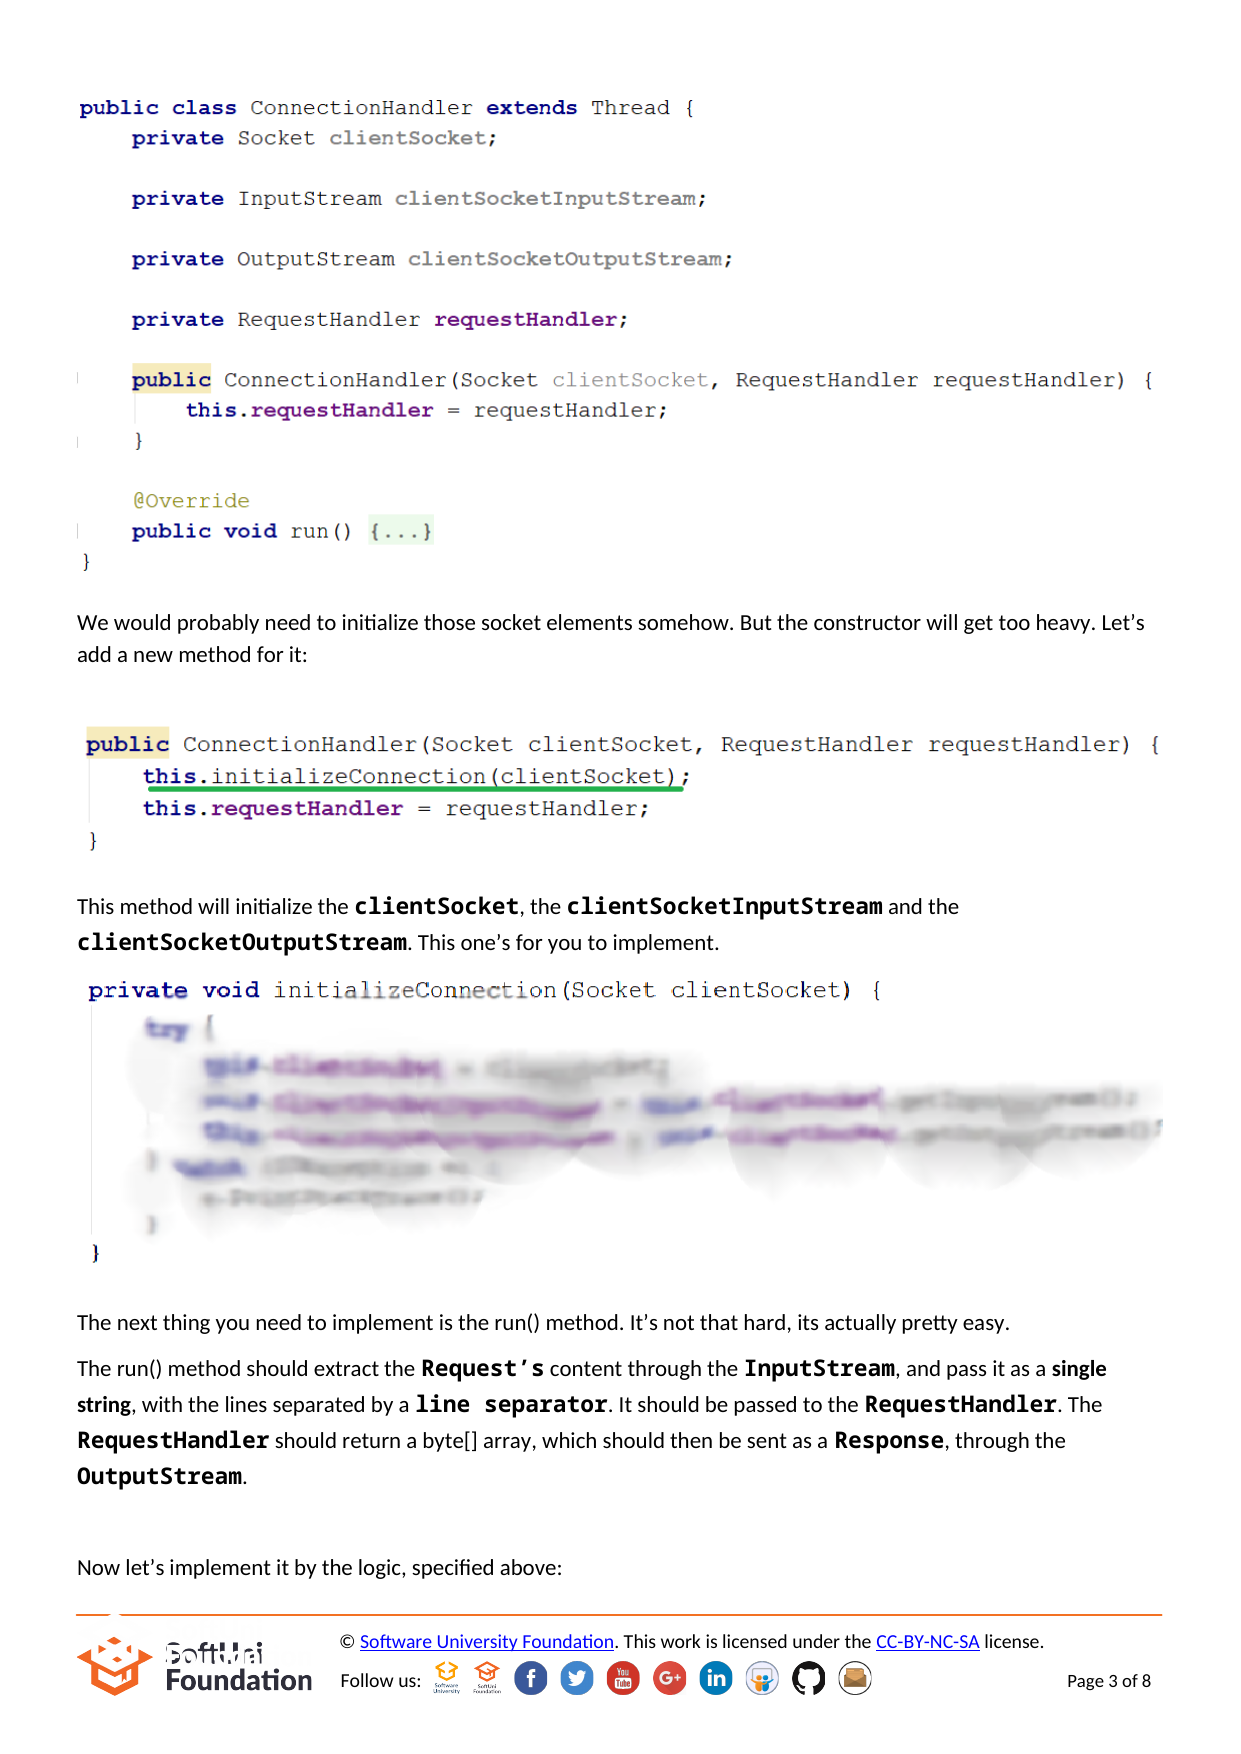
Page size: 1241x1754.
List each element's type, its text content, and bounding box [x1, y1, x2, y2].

picture [714, 1675, 725, 1685]
text We would probably need to initialize those socket elements somehow. But the constructor will get too heavy. Let’s add a new method for it: [77, 608, 1163, 668]
picture [473, 1661, 501, 1695]
picture [838, 1661, 872, 1695]
picture [76, 1612, 312, 1696]
picture [560, 1661, 594, 1695]
picture [76, 974, 1163, 1291]
text The run() method should extract the Request’s content through the InputStream, and pass it as a single string, with the lines separated by a line separator. It should be passed to the RequestHandler. The RequestHandler should return a byte[] array, which should then be sent as a Response, through the OutputStream. [77, 1352, 1163, 1491]
picture [76, 717, 1163, 874]
picture [76, 95, 1163, 592]
picture [514, 1661, 548, 1695]
picture [745, 1661, 779, 1695]
picture [606, 1661, 640, 1695]
text Now let’s implement it by the logic, specified above: [77, 1553, 1163, 1581]
picture [699, 1661, 709, 1671]
text The next thing you need to implement is the run() method. It’s not that hard, its actually pretty easy. [77, 1308, 1163, 1336]
picture [433, 1661, 460, 1695]
picture [699, 1685, 709, 1695]
picture [792, 1661, 825, 1695]
text This method will initialize the clientSocket, the clientSocketInputStream and the clientSocketOutputStream. This one’s for you to implement. [77, 890, 1163, 957]
picture [723, 1685, 733, 1695]
picture [653, 1661, 687, 1695]
picture [723, 1661, 733, 1671]
